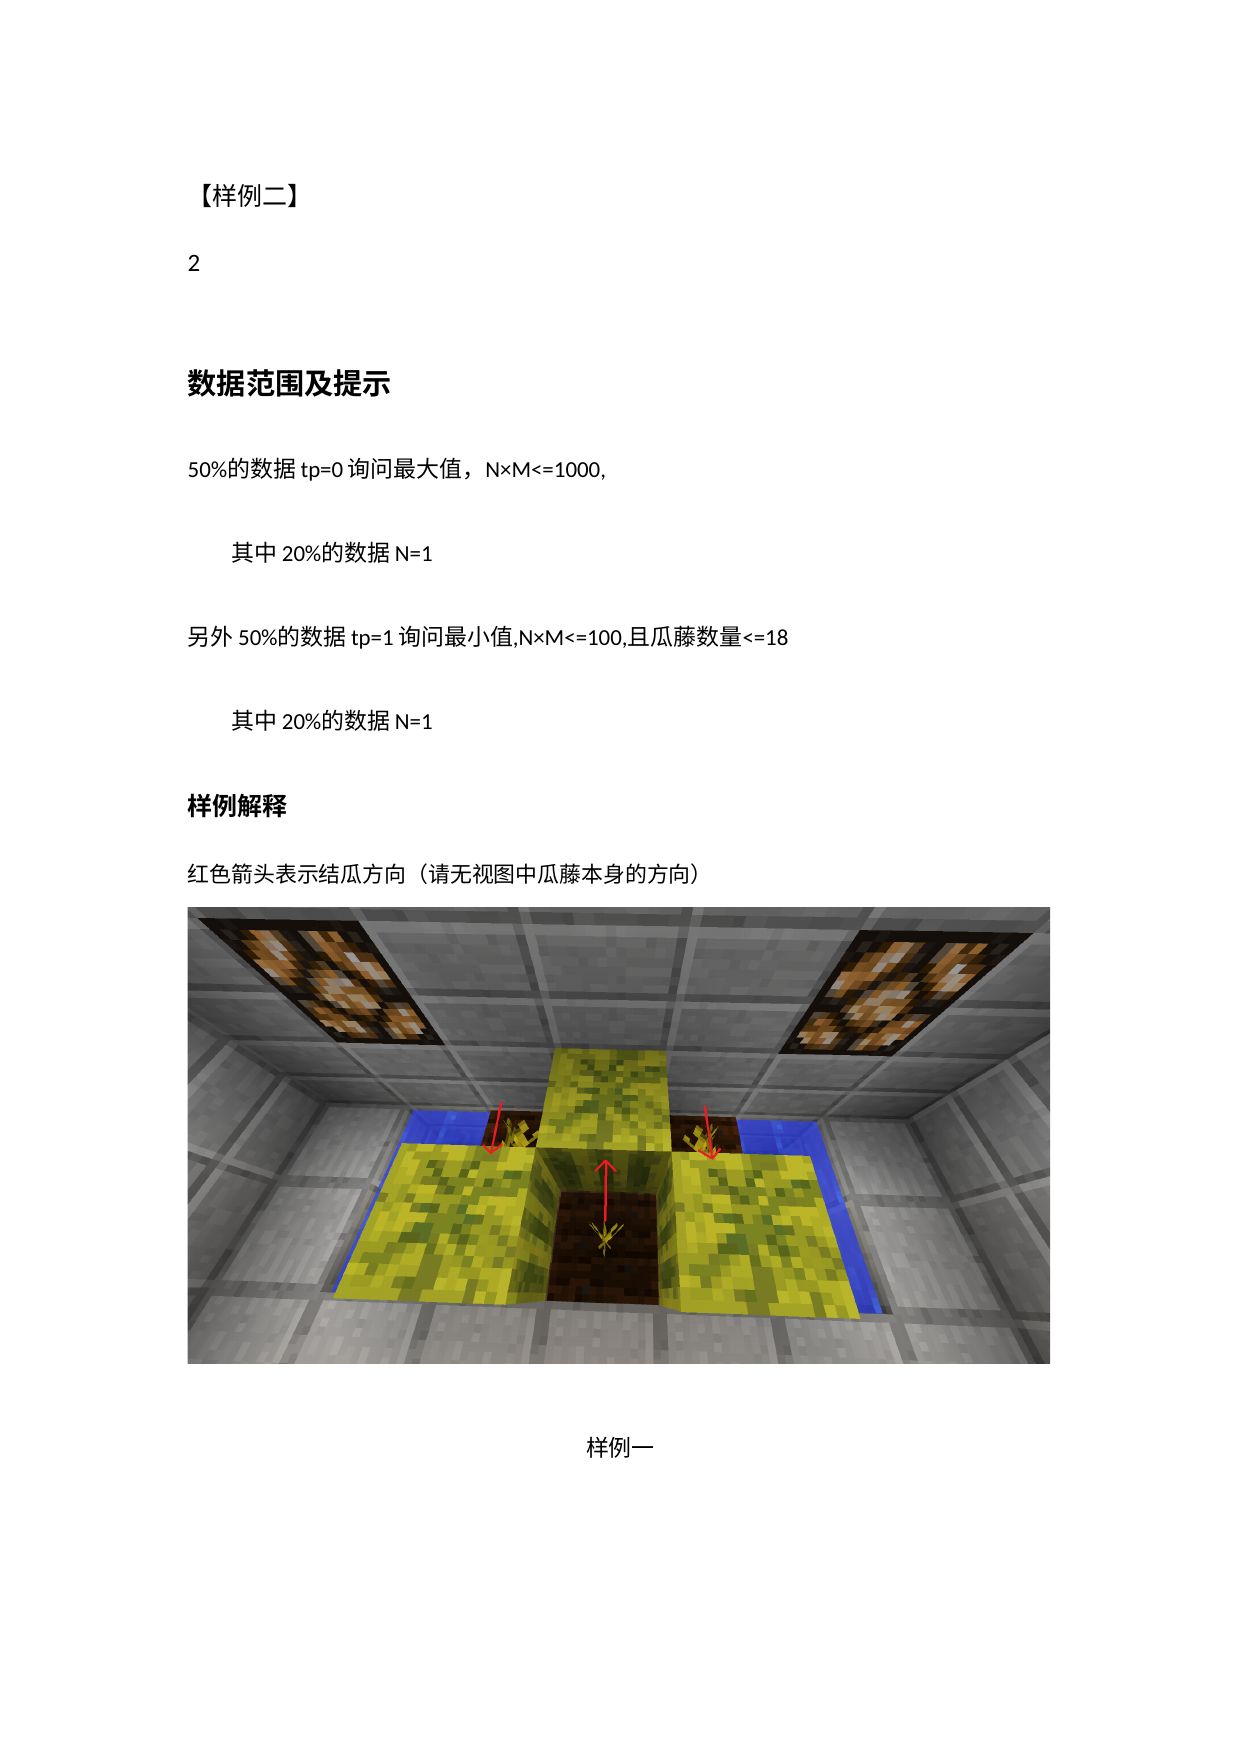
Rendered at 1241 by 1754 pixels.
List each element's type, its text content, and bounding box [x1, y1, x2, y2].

text 样例解释 [187, 772, 1053, 837]
text 样例一 [187, 1414, 1053, 1479]
text 【样例二】 [187, 162, 1053, 227]
text 其中20%的数据N=1 [187, 519, 1053, 584]
text 2 [187, 246, 1053, 279]
text 另外50%的数据tp=1询问最小值,N×M<=100,且瓜藤数量<=18 [187, 603, 1053, 668]
text 红色箭头表示结瓜方向（请无视图中瓜藤本身的方向） [187, 856, 1053, 889]
picture [187, 907, 1050, 1364]
text 其中20%的数据N=1 [187, 687, 1053, 752]
text 数据范围及提示 [187, 349, 1053, 414]
text 50%的数据tp=0询问最大值，N×M<=1000, [187, 434, 1053, 499]
